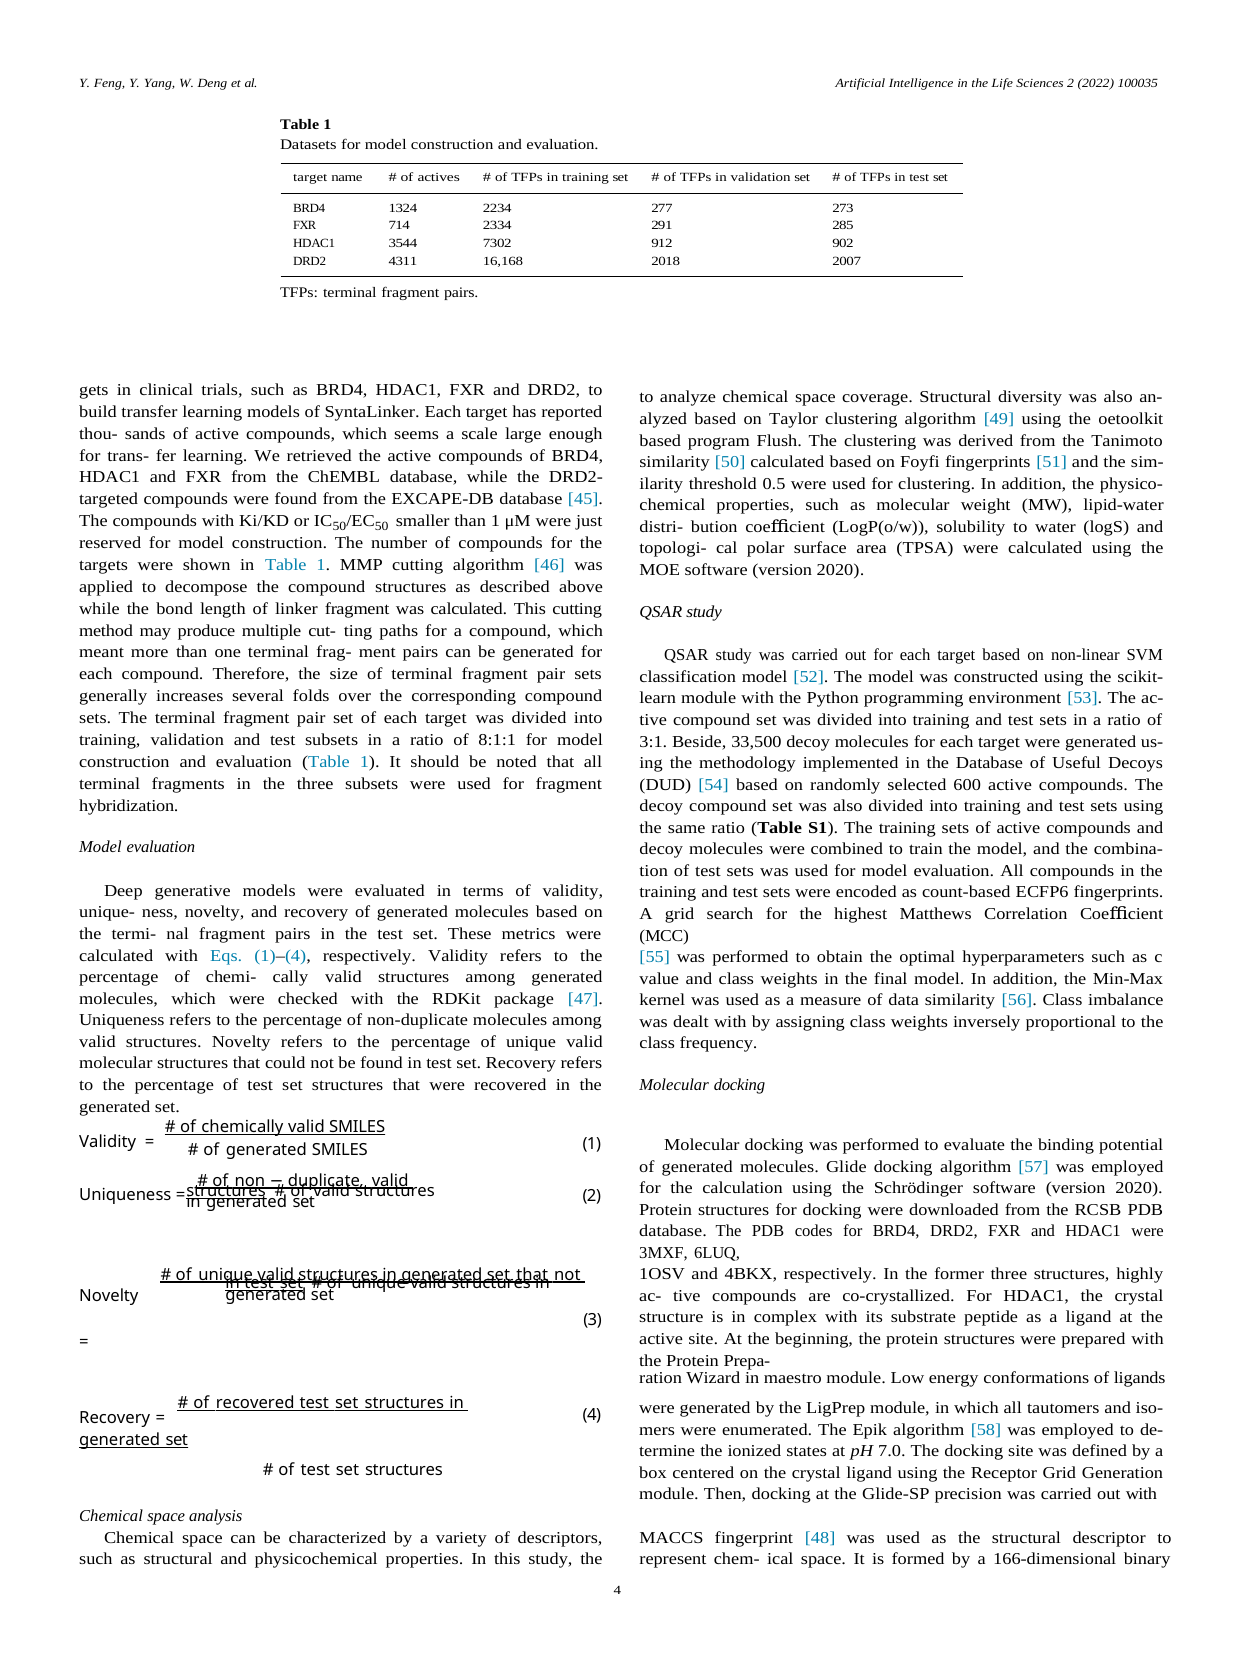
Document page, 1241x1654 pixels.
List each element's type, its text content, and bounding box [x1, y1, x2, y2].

text ration Wizard in maestro module. Low energy conformations of ligands [639, 1372, 1176, 1386]
table_cell 2018 [639, 252, 820, 276]
text Molecular docking was performed to evaluate the binding potential of generated molecules. Glide docking algorithm [57] was employed for the calculation using the Schrödinger software (version 2020). Protein structures for docking were downloaded from the RCSB PDB database. The PDB codes for BRD4, DRD2, FXR and HDAC1 were 3MXF, 6LUQ, [639, 1135, 1163, 1262]
text QSAR study was carried out for each target based on non-linear SVM classification model [52]. The model was constructed using the scikit- learn module with the Python programming environment [53]. The ac- tive compound set was divided into training and test sets in a ratio of 3:1. Beside, 33,500 decoy molecules for each target were generated us- ing the methodology implemented in the Database of Useful Decoys (DUD) [54] based on randomly selected 600 active compounds. The decoy compound set was also divided into training and test sets using the same ratio (Table S1). The training sets of active compounds and decoy molecules were combined to train the model, and the combina- tion of test sets was used for model evaluation. All compounds in the training and test sets were encoded as count-based ECFP6 fingerprints. A grid search for the highest Matthews Correlation Coeﬃcient (MCC) [639, 645, 1163, 944]
text 1OSV and 4BKX, respectively. In the former three structures, highly ac- tive compounds are co-crystallized. For HDAC1, the crystal structure is in complex with its substrate peptide as a ligand at the active site. At the beginning, the protein structures were prepared with the Protein Prepa- [639, 1264, 1163, 1369]
table_cell DRD2 [281, 252, 376, 276]
table_header # of TFPs in training set [470, 164, 639, 193]
text TFPs: terminal fragment pairs. [280, 283, 1176, 300]
picture [1027, 993, 1031, 1007]
text Deep generative models were evaluated in terms of validity, unique- ness, novelty, and recovery of generated molecules based on the termi- nal fragment pairs in the test set. These metrics were calculated with Eqs. (1)–(4), respectively. Validity refers to the percentage of chemi- cally valid structures among generated molecules, which were checked with the RDKit package [47]. Uniqueness refers to the percentage of non-duplicate molecules among valid structures. Novelty refers to the percentage of unique valid molecular structures that could not be found in test set. Recovery refers to the percentage of test set structures that were recovered in the generated set. [79, 881, 603, 1116]
text Uniqueness = # of non − duplicate, valid structures # of valid structures in generated set [79, 1171, 440, 1212]
table_cell 3544 [376, 234, 470, 252]
picture [721, 456, 728, 462]
picture [1043, 456, 1050, 462]
table_cell 2334 [470, 216, 639, 234]
text Datasets for model construction and evaluation. [280, 136, 1176, 153]
text Chemical space analysis [79, 1506, 513, 1525]
picture [284, 558, 291, 570]
text (1) [582, 1131, 606, 1154]
picture [992, 416, 998, 424]
picture [1034, 1161, 1042, 1172]
picture [655, 951, 662, 959]
picture [568, 492, 572, 506]
picture [584, 493, 591, 499]
text (3) [153, 1307, 602, 1330]
table_cell 277 [639, 194, 820, 216]
text gets in clinical trials, such as BRD4, HDAC1, FXR and DRD2, to build transfer learning models of SyntaLinker. Each target has reported thou- sands of active compounds, which seems a scale large enough for trans- fer learning. We retrieved the active compounds of BRD4, HDAC1 and FXR from the ChEMBL database, while the DRD2-targeted compounds were found from the EXCAPE-DB database [45]. The compounds with Ki/KD or IC50/EC50 smaller than 1 μM were just reserved for model construction. The number of compounds for the targets were shown in Table 1. MMP cutting algorithm [46] was applied to decompose the compound structures as described above while the bond length of linker fragment was calculated. This cutting method may produce multiple cut- ting paths for a compound, which meant more than one terminal frag- ment pairs can be generated for each compound. Therefore, the size of terminal fragment pair sets generally increases several folds over the corresponding compound sets. The terminal fragment pair set of each target was divided into training, validation and test subsets in a ratio of 8:1:1 for model construction and evaluation (Table 1). It should be noted that all terminal fragments in the three subsets were used for fragment hybridization. [79, 378, 603, 815]
table_cell 273 [820, 194, 962, 216]
table_header # of actives [376, 164, 470, 193]
picture [1009, 412, 1013, 426]
table_cell 16,168 [470, 252, 639, 276]
table_cell BRD4 [281, 194, 376, 216]
text Molecular docking [639, 1074, 1176, 1093]
text (4) [582, 1402, 606, 1425]
table_cell 1324 [376, 194, 470, 216]
text (2) [582, 1184, 606, 1207]
table_cell 2007 [820, 252, 962, 276]
text Novelty = [79, 1264, 149, 1357]
picture [1008, 994, 1015, 1000]
text Model evaluation [79, 837, 607, 856]
table_cell 7302 [470, 234, 639, 252]
text QSAR study [639, 601, 1176, 621]
table_cell 2234 [470, 194, 639, 216]
table_cell 291 [639, 216, 820, 234]
picture [277, 562, 283, 570]
picture [1025, 1161, 1032, 1167]
table_cell 285 [820, 216, 962, 234]
picture [1074, 692, 1081, 698]
picture [584, 993, 592, 1004]
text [79, 1527, 603, 1568]
picture [568, 992, 572, 1006]
picture [810, 1534, 816, 1541]
picture [705, 779, 712, 785]
text # of test set structures [263, 1451, 513, 1482]
picture [715, 455, 719, 469]
picture [971, 1423, 975, 1437]
picture [535, 558, 539, 572]
picture [977, 1424, 984, 1430]
text to analyze chemical space coverage. Structural diversity was also an- alyzed based on Taylor clustering algorithm [49] using the oetoolkit based program Flush. The clustering was derived from the Tanimoto similarity [50] calculated based on Foyfi fingerprints [51] and the sim- ilarity threshold 0.5 were used for clustering. In addition, the physico- chemical properties, such as molecular weight (MW), lipid-water distri- bution coeﬃcient (LogP(o/w)), solubility to water (logS) and topologi- cal polar surface area (TPSA) were calculated using the MOE software (version 2020). [639, 387, 1163, 579]
text Table 1 [280, 116, 1176, 133]
text # of generated SMILES [188, 1137, 444, 1160]
picture [805, 1531, 809, 1545]
text Validity = # of chemically valid SMILES [79, 1116, 444, 1137]
table_cell 4311 [376, 252, 470, 276]
picture [646, 951, 653, 959]
table_header # of TFPs in validation set [639, 164, 820, 193]
picture [290, 952, 296, 959]
table_header # of TFPs in test set [820, 164, 962, 193]
text # of unique valid structures in generated set that not in test set # of unique valid structures in generated set [160, 1271, 591, 1305]
text [55] was performed to obtain the optimal hyperparameters such as c value and class weights in the final model. In addition, the Min-Max kernel was used as a measure of data similarity [56]. Class imbalance was dealt with by assigning class weights inversely proportional to the class frequency. [639, 947, 1163, 1052]
table_cell FXR [281, 216, 376, 234]
table_cell 912 [639, 234, 820, 252]
text Recovery = # of recovered test set structures in generated set [79, 1391, 513, 1451]
picture [984, 412, 988, 426]
picture [996, 1423, 1000, 1437]
text were generated by the LigPrep module, in which all tautomers and iso- mers were enumerated. The Epik algorithm [58] was employed to de- termine the ionized states at pH 7.0. The docking site was defined by a box centered on the crystal ligand using the Receptor Grid Generation module. Then, docking at the Glide-SP precision was carried out with [639, 1398, 1163, 1503]
table_header target name [281, 164, 376, 193]
picture [800, 671, 807, 679]
table_cell 714 [376, 216, 470, 234]
table_cell HDAC1 [281, 234, 376, 252]
picture [336, 755, 340, 767]
table_cell 902 [820, 234, 962, 252]
